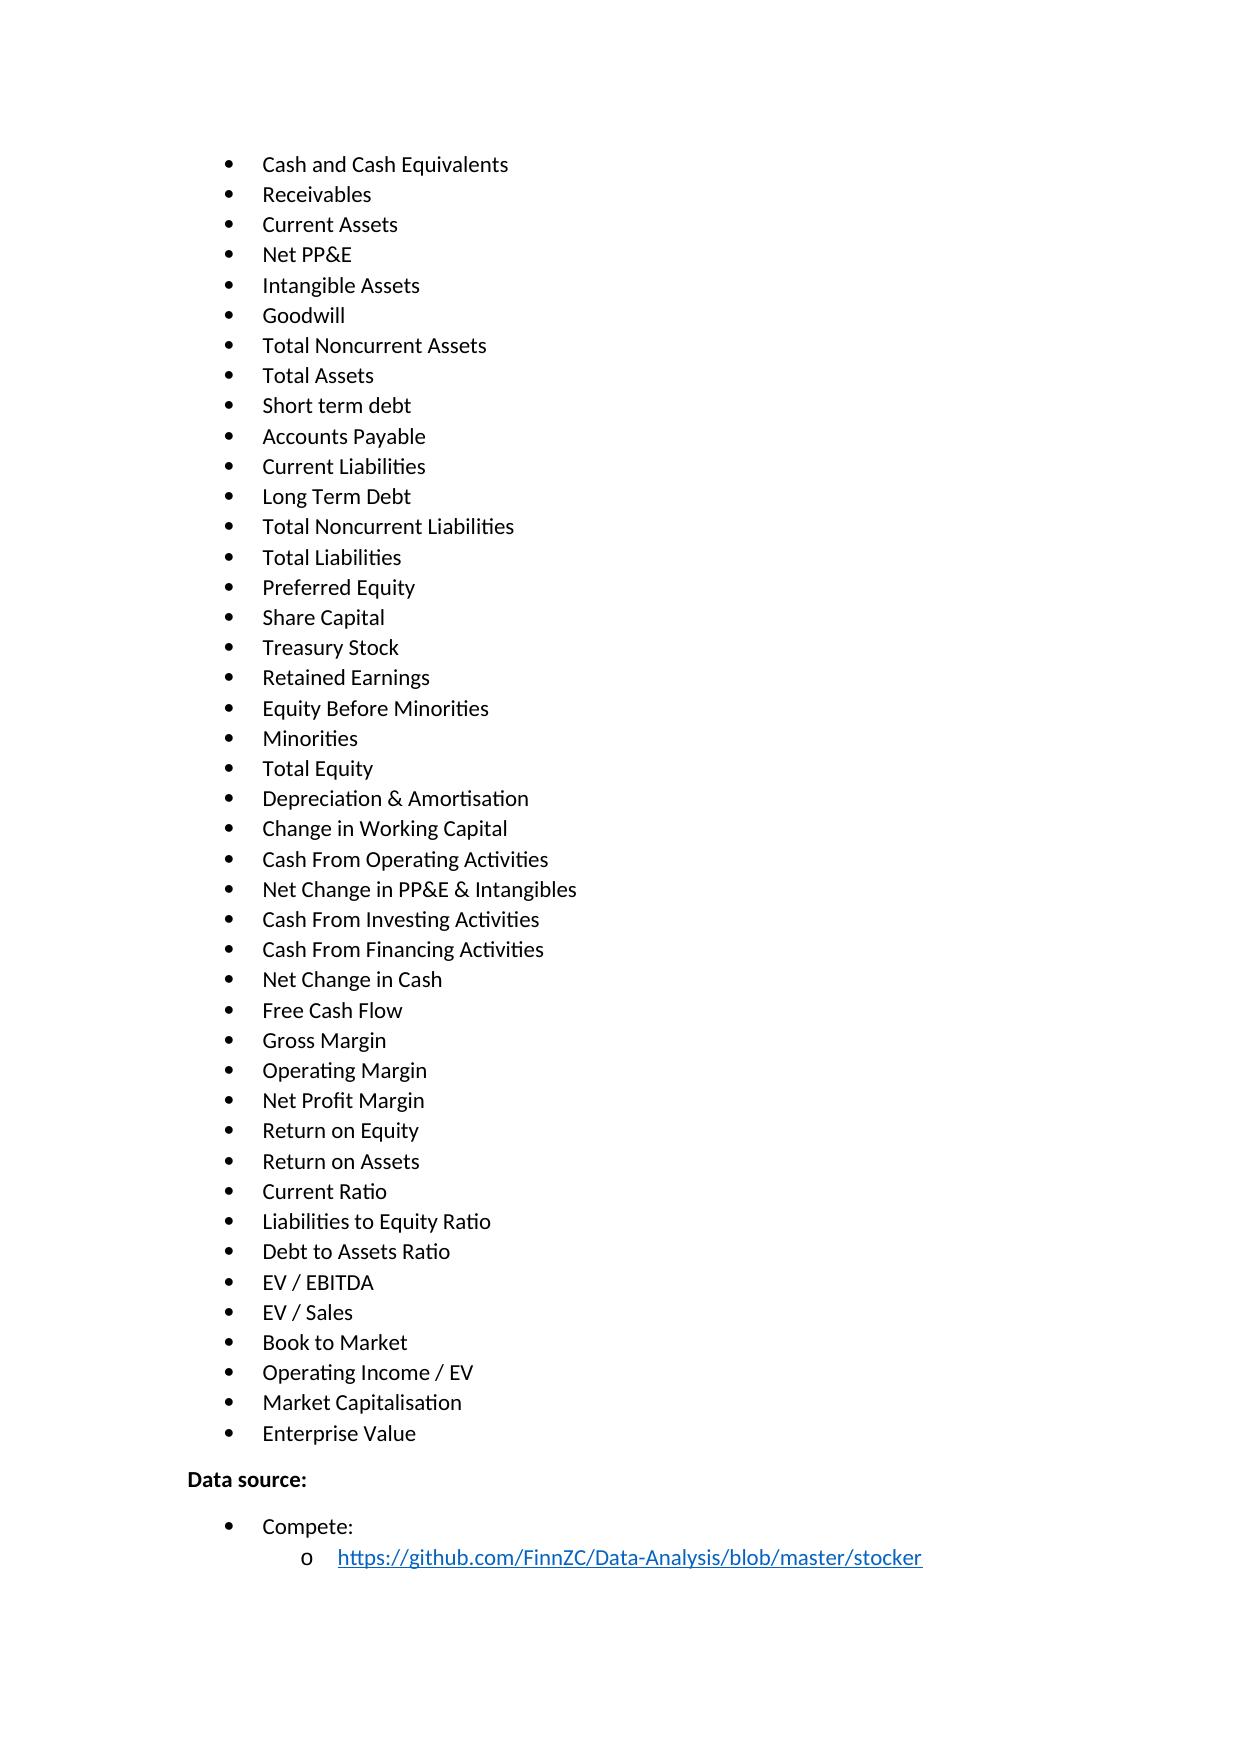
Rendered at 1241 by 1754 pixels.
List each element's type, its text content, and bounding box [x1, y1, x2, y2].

list Change in Working Capital [225, 814, 1053, 843]
list Depreciation & Amortisation [225, 784, 1053, 812]
list Goodwill [225, 301, 1053, 329]
list Free Cash Flow [225, 996, 1053, 1024]
list Current Liabilities [225, 452, 1053, 480]
list Current Ratio [225, 1177, 1053, 1205]
list Operating Income / EV [225, 1358, 1053, 1386]
list Net Change in Cash [225, 966, 1053, 994]
list Total Assets [225, 361, 1053, 389]
list Compete: [225, 1512, 1053, 1541]
list Short term debt [225, 392, 1053, 420]
list Accounts Payable [225, 422, 1053, 450]
list Minorities [225, 724, 1053, 752]
list Book to Market [225, 1328, 1053, 1356]
list Return on Assets [225, 1147, 1053, 1175]
list EV / Sales [225, 1298, 1053, 1326]
list Gross Margin [225, 1026, 1053, 1054]
list Intangible Assets [225, 271, 1053, 299]
list Total Noncurrent Liabilities [225, 512, 1053, 541]
list Treasury Stock [225, 633, 1053, 661]
list Retained Earnings [225, 663, 1053, 692]
list https://github.com/FinnZC/Data-Analysis/blob/master/stocker [300, 1543, 1053, 1572]
list EV / EBITDA [225, 1268, 1053, 1296]
list Operating Margin [225, 1056, 1053, 1084]
list Share Capital [225, 603, 1053, 631]
list Total Liabilities [225, 543, 1053, 571]
list Total Equity [225, 754, 1053, 782]
list Total Noncurrent Assets [225, 331, 1053, 359]
list Current Assets [225, 210, 1053, 238]
list Enterprise Value [225, 1419, 1053, 1447]
list Receivables [225, 180, 1053, 208]
list Cash From Operating Activities [225, 845, 1053, 873]
list Liabilities to Equity Ratio [225, 1207, 1053, 1235]
list Long Term Debt [225, 482, 1053, 510]
text Data source: [187, 1466, 1053, 1494]
list Net Change in PP&E & Intangibles [225, 875, 1053, 903]
list Cash From Financing Activities [225, 935, 1053, 963]
list Net Profit Margin [225, 1086, 1053, 1114]
list Cash From Investing Activities [225, 905, 1053, 933]
list Equity Before Minorities [225, 694, 1053, 722]
list Preferred Equity [225, 573, 1053, 601]
list Cash and Cash Equivalents [225, 150, 1053, 178]
list Market Capitalisation [225, 1388, 1053, 1417]
list Net PP&E [225, 241, 1053, 269]
list Return on Equity [225, 1117, 1053, 1145]
list Debt to Assets Ratio [225, 1237, 1053, 1266]
